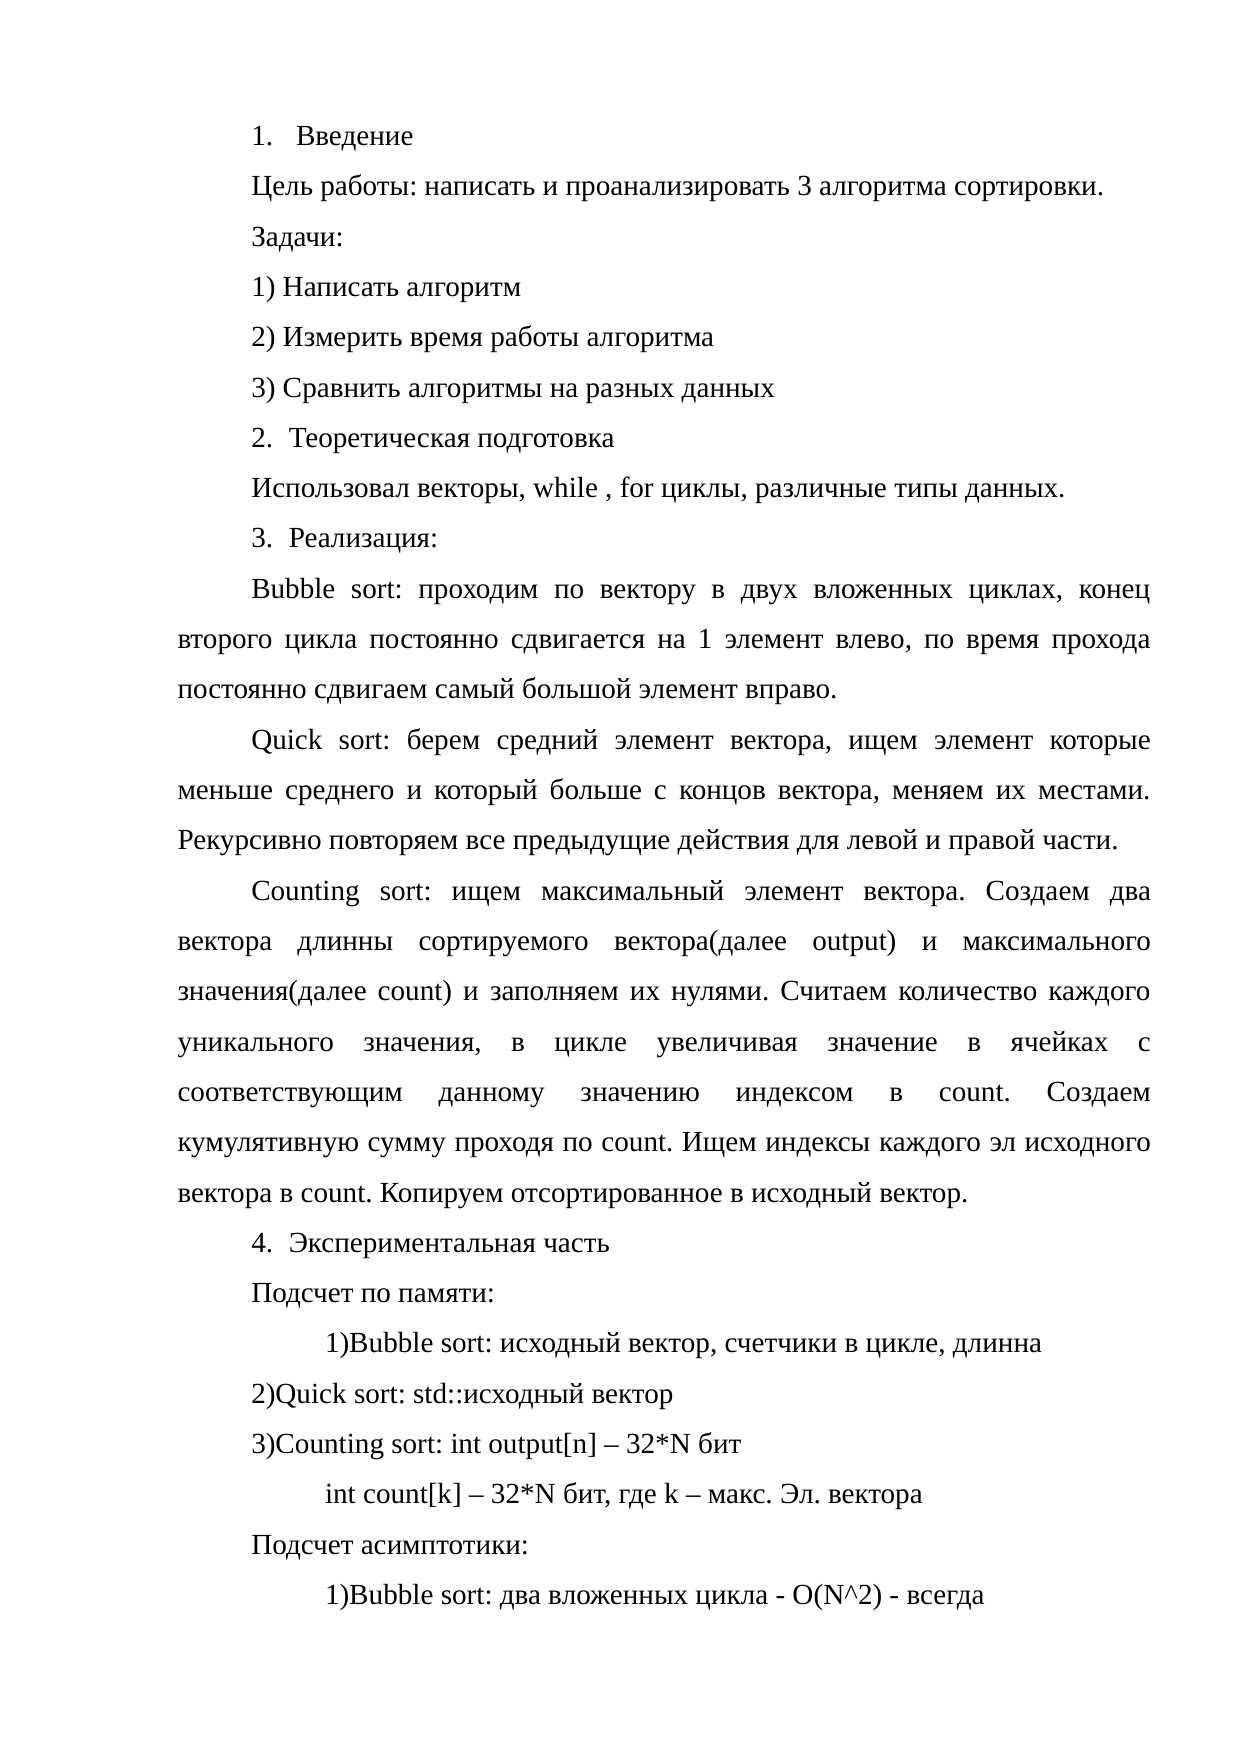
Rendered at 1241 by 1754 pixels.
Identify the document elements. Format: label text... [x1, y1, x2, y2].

list Экспериментальная часть [251, 1225, 1152, 1258]
text Bubble sort: проходим по вектору в двух вложенных циклах, конец второго цикла постоянно сдвигается на 1 элемент влево, по время прохода постоянно сдвигаем самый большой элемент вправо. [177, 571, 1152, 705]
text Задачи: [177, 219, 1152, 252]
text Counting sort: ищем максимальный элемент вектора. Создаем два вектора длинны сортируемого вектора(далее output) и максимального значения(далее count) и заполняем их нулями. Считаем количество каждого уникального значения, в цикле увеличивая значение в ячейках с соответствующим данному значению индексом в count. Создаем кумулятивную сумму проходя по count. Ищем индексы каждого эл исходного вектора в count. Копируем отсортированное в исходный вектор. [177, 873, 1152, 1208]
text int count[k] – 32*N бит, где k – макс. Эл. вектора [177, 1477, 1152, 1510]
text Использовал векторы, while , for циклы, различные типы данных. [177, 470, 1152, 504]
list Теоретическая подготовка [251, 420, 1152, 453]
list Введение [251, 118, 1152, 152]
text 1)Bubble sort: два вложенных цикла - O(N^2) - всегда [177, 1577, 1152, 1611]
list Реализация: [251, 521, 1152, 554]
text 1) Написать алгоритм [177, 269, 1152, 303]
text Подсчет асимптотики: [177, 1527, 1152, 1560]
text Подсчет по памяти: [177, 1275, 1152, 1309]
text 2) Измерить время работы алгоритма [177, 319, 1152, 353]
text Quick sort: берем средний элемент вектора, ищем элемент которые меньше среднего и который больше с концов вектора, меняем их местами. Рекурсивно повторяем все предыдущие действия для левой и правой части. [177, 722, 1152, 856]
text 3)Counting sort: int output[n] – 32*N бит [177, 1426, 1152, 1460]
text Цель работы: написать и проанализировать 3 алгоритма сортировки. [177, 168, 1152, 202]
text 3) Сравнить алгоритмы на разных данных [177, 370, 1152, 403]
text 1)Bubble sort: исходный вектор, счетчики в цикле, длинна [177, 1326, 1152, 1359]
text 2)Quick sort: std::исходный вектор [177, 1376, 1152, 1409]
